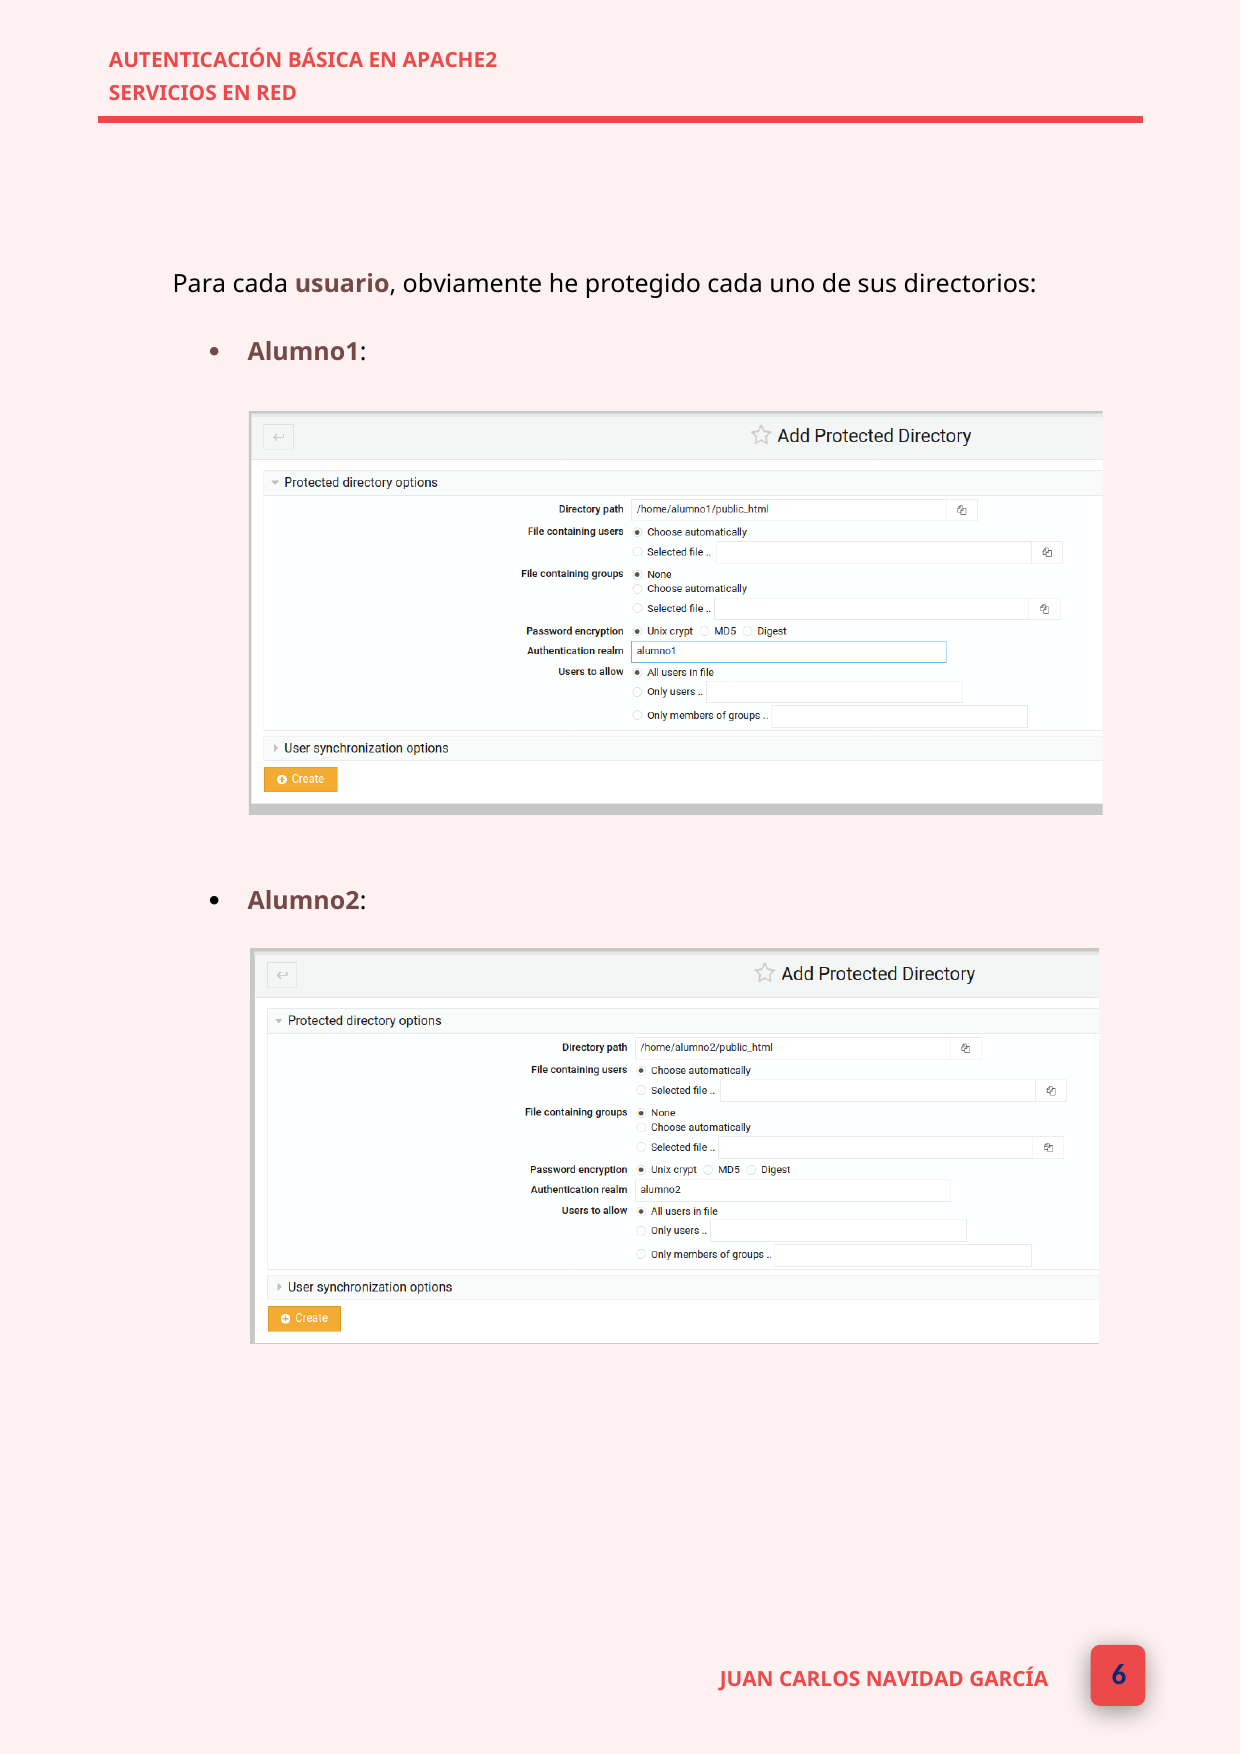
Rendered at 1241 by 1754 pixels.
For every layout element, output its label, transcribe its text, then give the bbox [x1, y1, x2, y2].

list Alumno1: [210, 333, 1143, 367]
picture [248, 411, 1103, 815]
list Para cada usuario, obviamente he protegido cada uno de sus directorios: [172, 265, 1143, 299]
list Alumno2: [210, 883, 1143, 917]
picture [250, 948, 1099, 1344]
